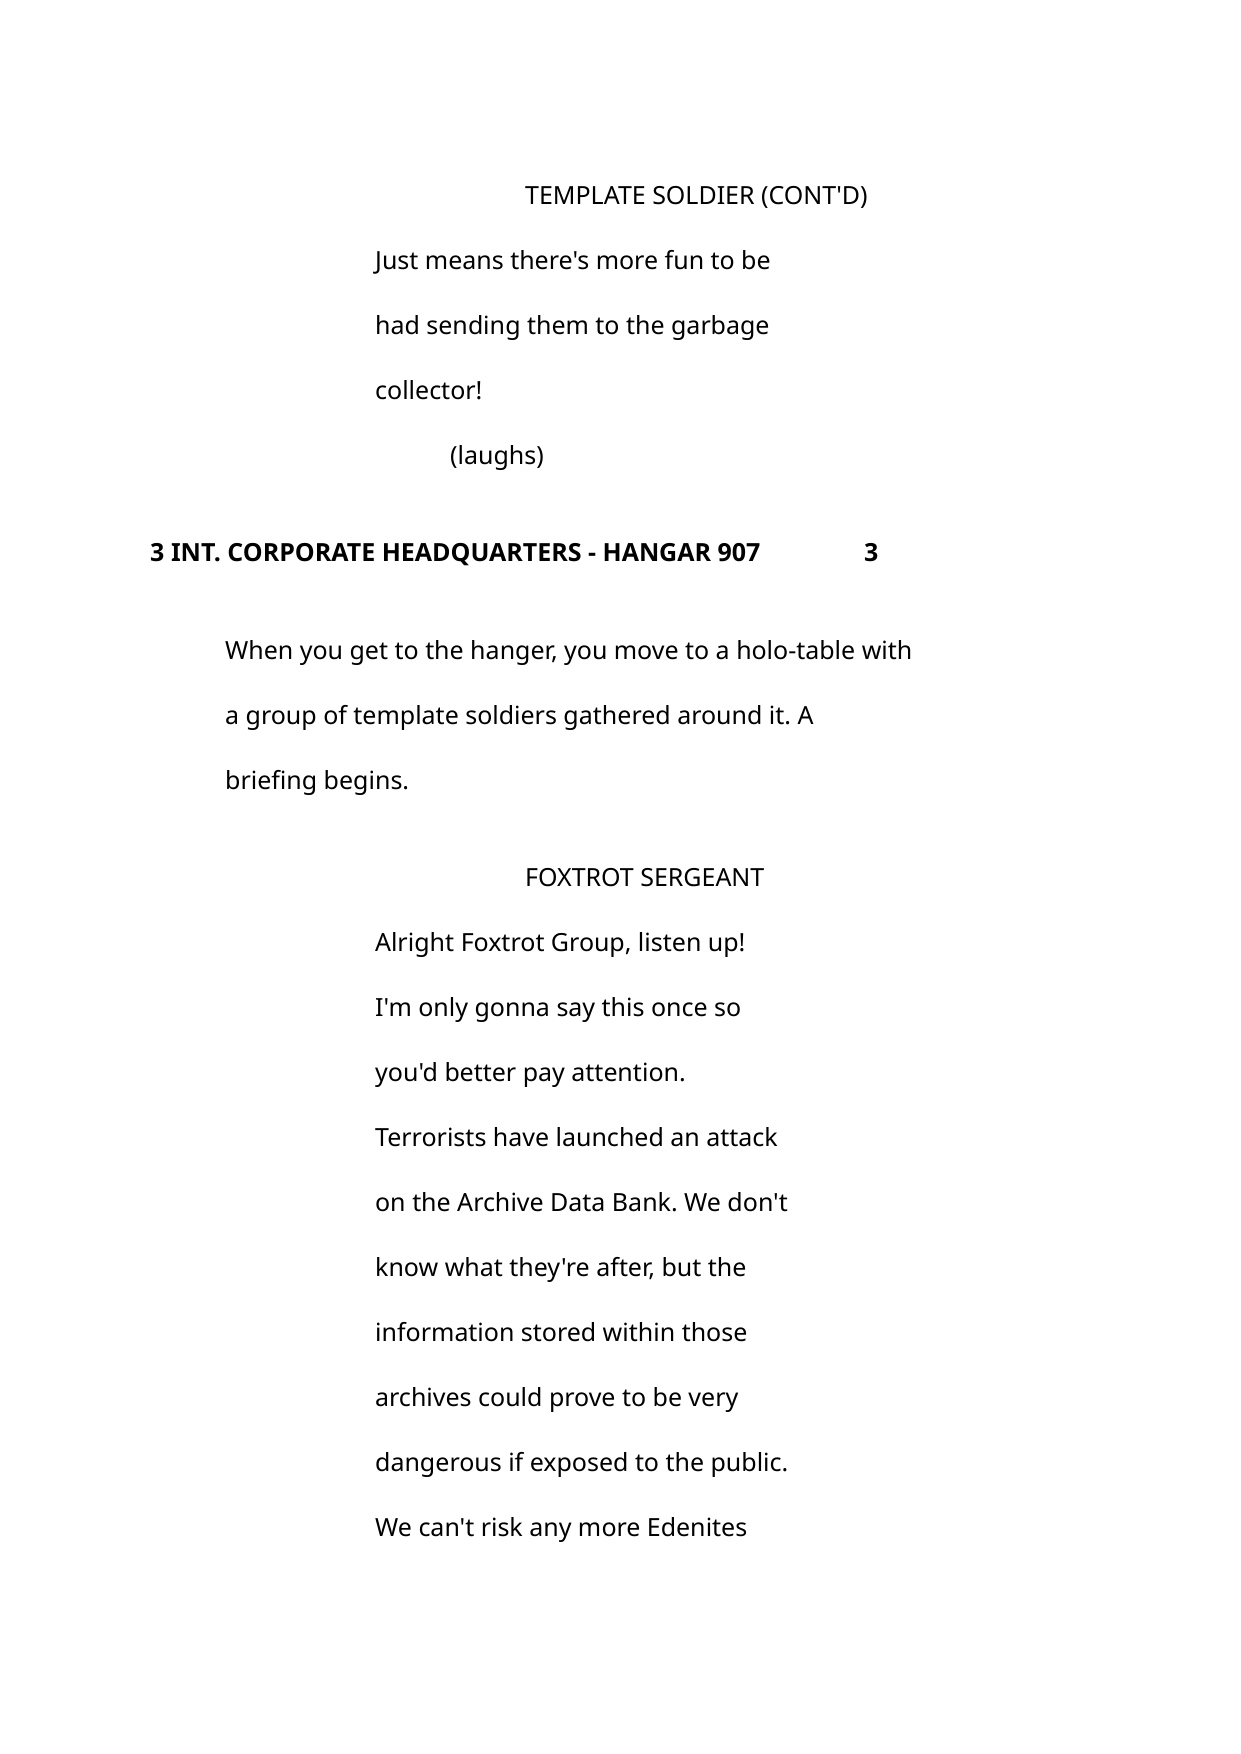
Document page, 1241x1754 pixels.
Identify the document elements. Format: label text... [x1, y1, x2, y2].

text you'd better pay attention. [150, 1039, 1090, 1104]
text Just means there's more fun to be [150, 227, 1090, 292]
text know what they're after, but the [150, 1234, 1090, 1299]
text a group of template soldiers gathered around it. A [150, 682, 1090, 747]
text (laughs) [150, 422, 1090, 487]
text Terrorists have launched an attack [150, 1104, 1090, 1169]
text archives could prove to be very [150, 1364, 1090, 1429]
text I'm only gonna say this once so [150, 974, 1090, 1039]
text When you get to the hanger, you move to a holo-table with [150, 617, 1090, 682]
text information stored within those [150, 1299, 1090, 1364]
text had sending them to the garbage [150, 292, 1090, 357]
text on the Archive Data Bank. We don't [150, 1169, 1090, 1234]
text FOXTROT SERGEANT [150, 844, 1090, 909]
text briefing begins. [150, 747, 1090, 812]
text We can't risk any more Edenites [150, 1494, 1090, 1559]
text collector! [150, 357, 1090, 422]
text dangerous if exposed to the public. [150, 1429, 1090, 1494]
text 3 INT. CORPORATE HEADQUARTERS - HANGAR 907 3 [150, 519, 1090, 584]
text Alright Foxtrot Group, listen up! [150, 909, 1090, 974]
text TEMPLATE SOLDIER (CONT'D) [150, 162, 1090, 227]
